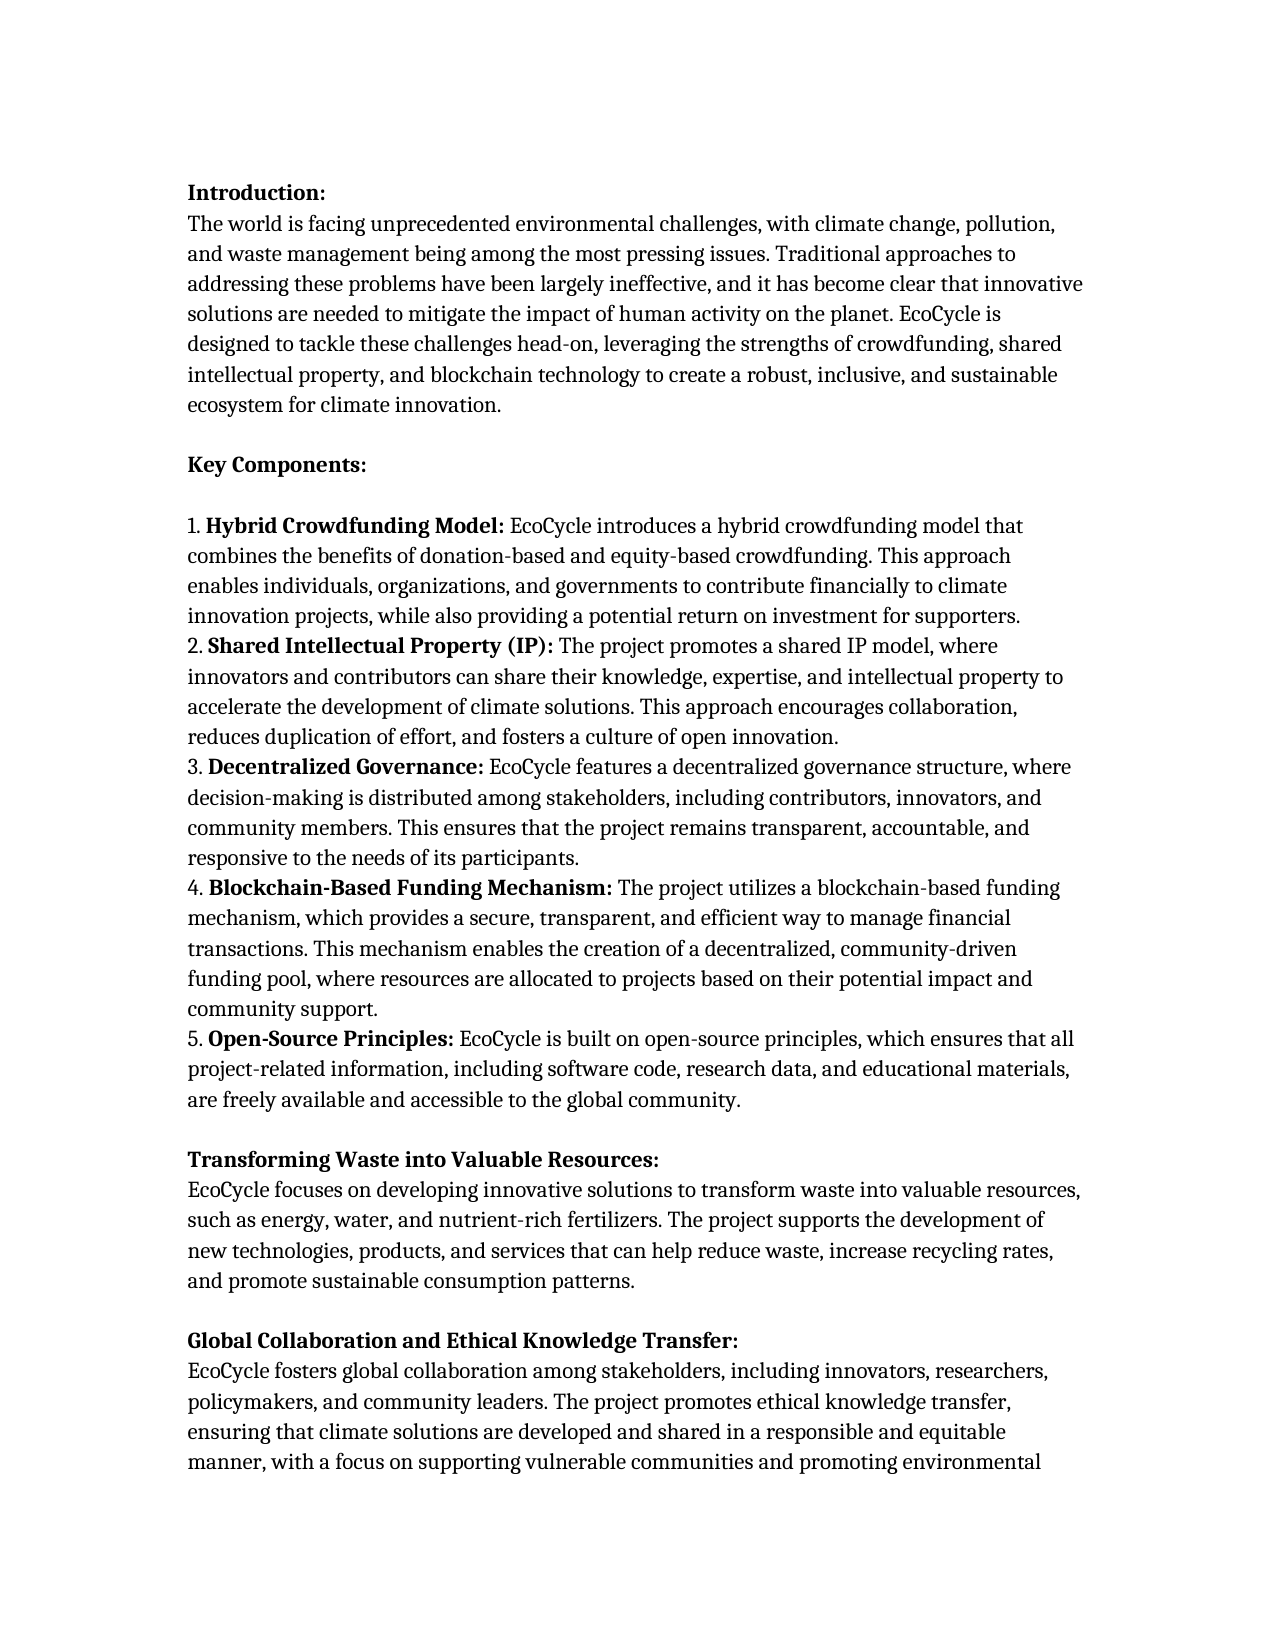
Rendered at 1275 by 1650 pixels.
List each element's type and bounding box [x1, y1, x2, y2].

text [187, 150, 1087, 1475]
